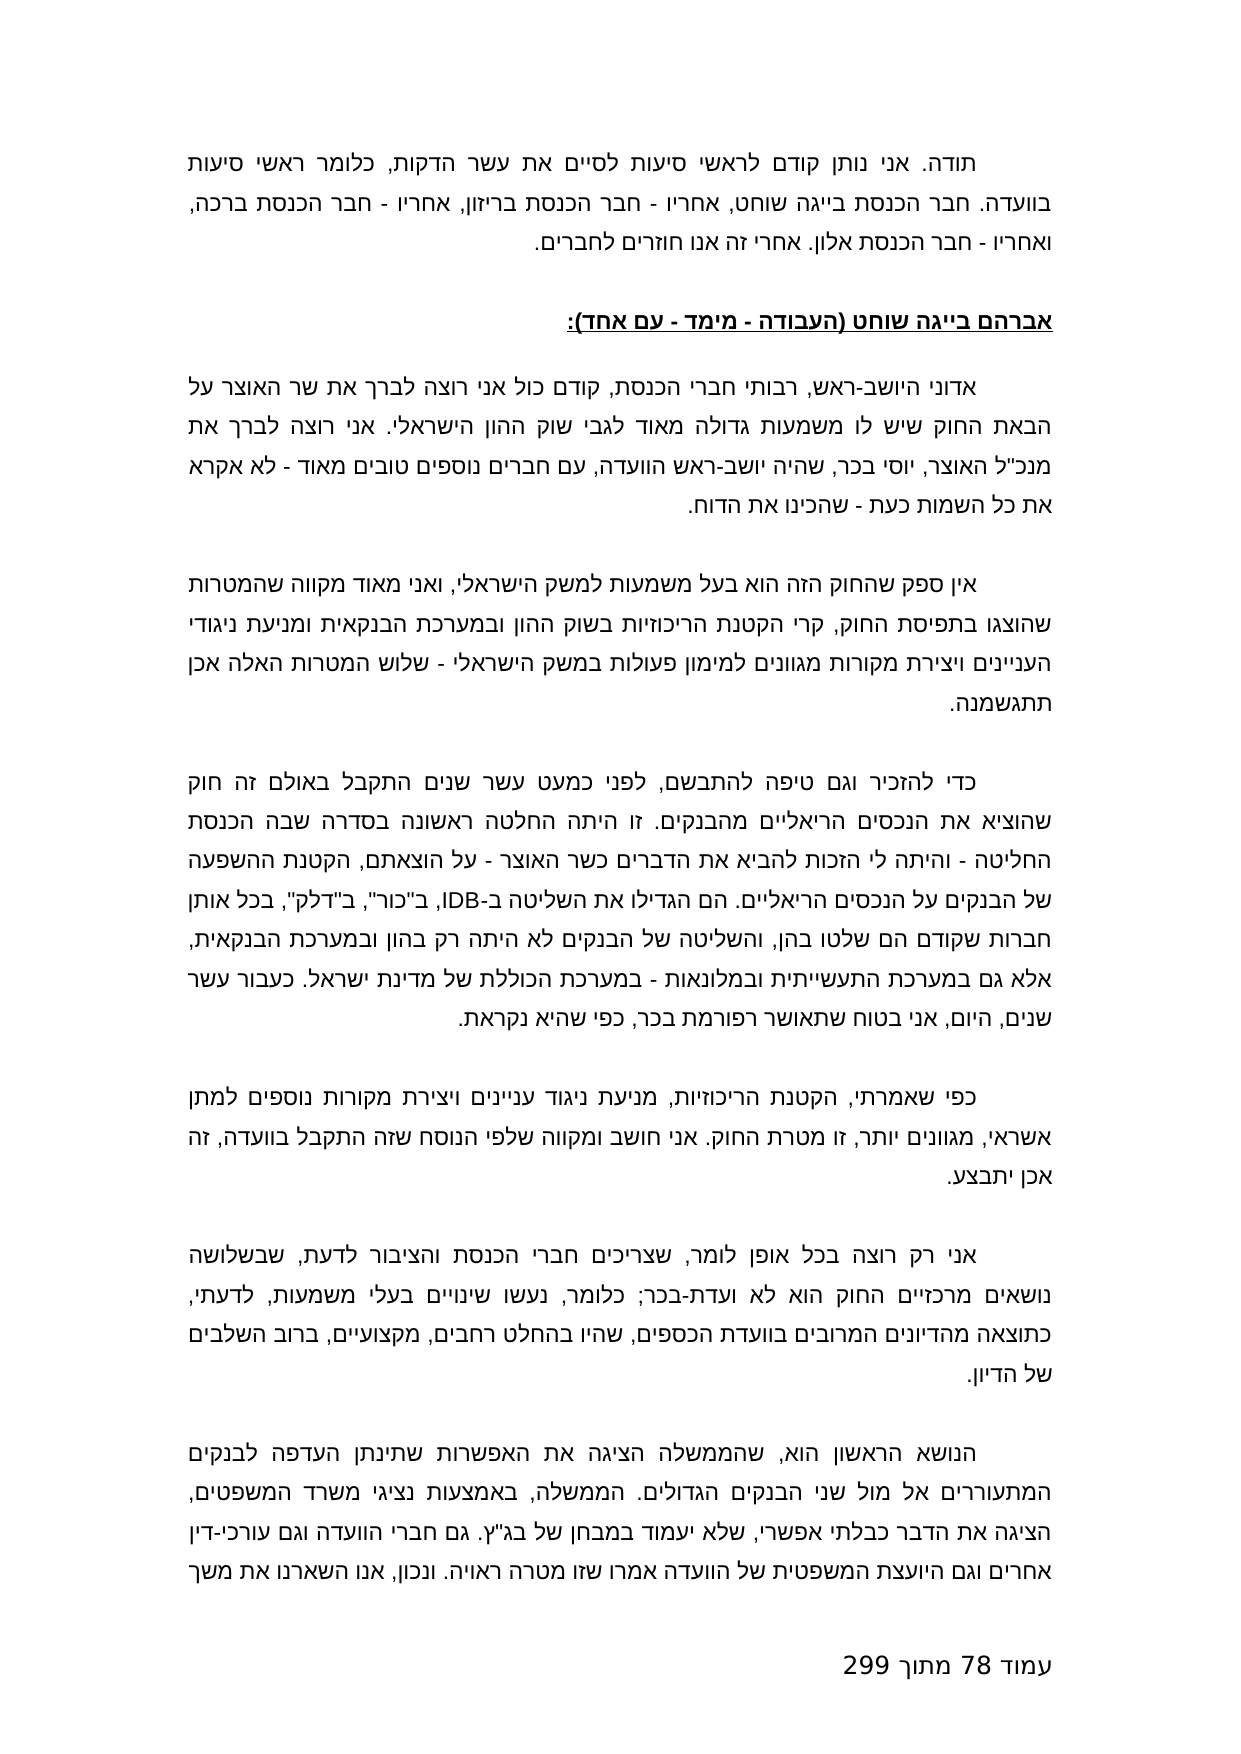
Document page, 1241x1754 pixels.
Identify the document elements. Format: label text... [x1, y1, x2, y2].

text כפי שאמרתי, הקטנת הריכוזיות, מניעת ניגוד עניינים ויצירת מקורות נוספים למתן אשראי, מגוונים יותר, זו מטרת החוק. אני חושב ומקווה שלפי הנוסח שזה התקבל בוועדה, זה אכן יתבצע. [187, 1084, 1053, 1190]
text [187, 1440, 1053, 1584]
text תודה. אני נותן קודם לראשי סיעות לסיים את עשר הדקות, כלומר ראשי סיעות בוועדה. חבר הכנסת בייגה שוחט, אחריו - חבר הכנסת בריזון, אחריו - חבר הכנסת ברכה, ואחריו - חבר הכנסת אלון. אחרי זה אנו חוזרים לחברים. [187, 150, 1053, 255]
text אין ספק שהחוק הזה הוא בעל משמעות למשק הישראלי, ואני מאוד מקווה שהמטרות שהוצגו בתפיסת החוק, קרי הקטנת הריכוזיות בשוק ההון ובמערכת הבנקאית ומניעת ניגודי העניינים ויצירת מקורות מגוונים למימון פעולות במשק הישראלי - שלוש המטרות האלה אכן תתגשמנה. [187, 571, 1053, 716]
text אדוני היושב-ראש, רבותי חברי הכנסת, קודם כול אני רוצה לברך את שר האוצר על הבאת החוק שיש לו משמעות גדולה מאוד לגבי שוק ההון הישראלי. אני רוצה לברך את מנכ"ל האוצר, יוסי בכר, שהיה יושב-ראש הוועדה, עם חברים נוספים טובים מאוד - לא אקרא את כל השמות כעת - שהכינו את הדוח. [187, 374, 1053, 518]
text אברהם בייגה שוחט (העבודה - מימד - עם אחד): [187, 308, 1053, 334]
text אני רק רוצה בכל אופן לומר, שצריכים חברי הכנסת והציבור לדעת, שבשלושה נושאים מרכזיים החוק הוא לא ועדת-בכר; כלומר, נעשו שינויים בעלי משמעות, לדעתי, כתוצאה מהדיונים המרובים בוועדת הכספים, שהיו בהחלט רחבים, מקצועיים, ברוב השלבים של הדיון. [187, 1242, 1053, 1387]
text כדי להזכיר וגם טיפה להתבשם, לפני כמעט עשר שנים התקבל באולם זה חוק שהוציא את הנכסים הריאליים מהבנקים. זו היתה החלטה ראשונה בסדרה שבה הכנסת החליטה - והיתה לי הזכות להביא את הדברים כשר האוצר - על הוצאתם, הקטנת ההשפעה של הבנקים על הנכסים הריאליים. הם הגדילו את השליטה ב-IDB, ב"כור", ב"דלק", בכל אותן חברות שקודם הם שלטו בהן, והשליטה של הבנקים לא היתה רק בהון ובמערכת הבנקאית, אלא גם במערכת התעשייתית ובמלונאות - במערכת הכוללת של מדינת ישראל. כעבור עשר שנים, היום, אני בטוח שתאושר רפורמת בכר, כפי שהיא נקראת. [187, 768, 1053, 1032]
